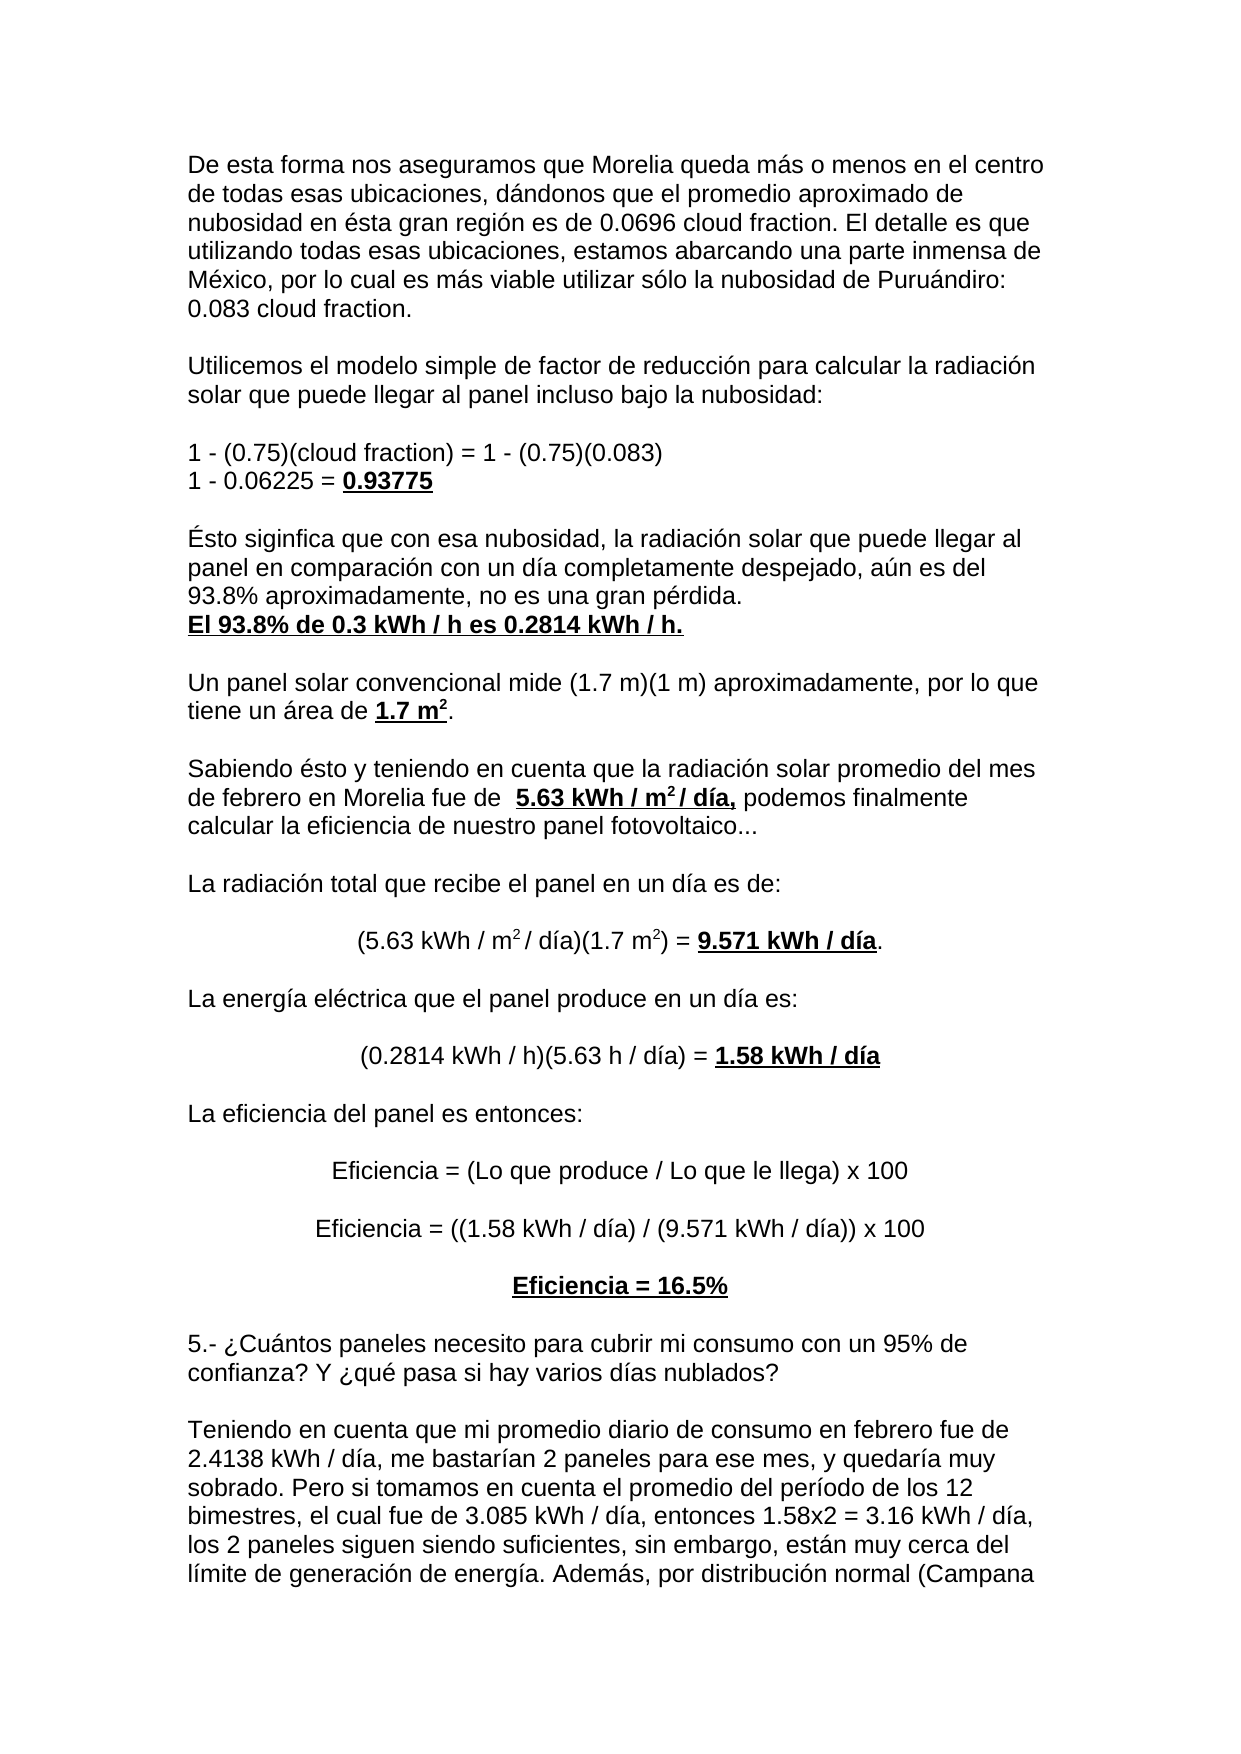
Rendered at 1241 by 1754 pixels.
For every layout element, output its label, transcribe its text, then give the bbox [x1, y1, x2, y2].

list La eficiencia del panel es entonces: [187, 1099, 1053, 1127]
list 1 - (0.75)(cloud fraction) = 1 - (0.75)(0.083) [187, 437, 1053, 466]
list Utilicemos el modelo simple de factor de reducción para calcular la radiación solar que puede llegar al panel incluso bajo la nubosidad: [187, 351, 1053, 409]
list (0.2814 kWh / h)(5.63 h / día) = 1.58 kWh / día [187, 1041, 1053, 1070]
list La radiación total que recibe el panel en un día es de: [187, 869, 1053, 897]
list 5.- ¿Cuántos paneles necesito para cubrir mi consumo con un 95% de [187, 1329, 1053, 1357]
list El 93.8% de 0.3 kWh / h es 0.2814 kWh / h. [187, 610, 1053, 639]
list Eficiencia = ((1.58 kWh / día) / (9.571 kWh / día)) x 100 [187, 1214, 1053, 1242]
list confianza? Y ¿qué pasa si hay varios días nublados? [187, 1357, 1053, 1386]
list (5.63 kWh / m2 / día)(1.7 m2) = 9.571 kWh / día. [187, 926, 1053, 955]
list 1 - 0.06225 = 0.93775 [187, 466, 1053, 495]
list Sabiendo ésto y teniendo en cuenta que la radiación solar promedio del mes de febrero en Morelia fue de 5.63 kWh / m2 / día, podemos finalmente calcular la eficiencia de nuestro panel fotovoltaico... [187, 754, 1053, 840]
list Ésto siginfica que con esa nubosidad, la radiación solar que puede llegar al panel en comparación con un día completamente despejado, aún es del 93.8% aproximadamente, no es una gran pérdida. [187, 524, 1053, 610]
list Eficiencia = (Lo que produce / Lo que le llega) x 100 [187, 1156, 1053, 1185]
list La energía eléctrica que el panel produce en un día es: [187, 984, 1053, 1012]
list Un panel solar convencional mide (1.7 m)(1 m) aproximadamente, por lo que tiene un área de 1.7 m2. [187, 667, 1053, 725]
list Eficiencia = 16.5% [187, 1271, 1053, 1300]
